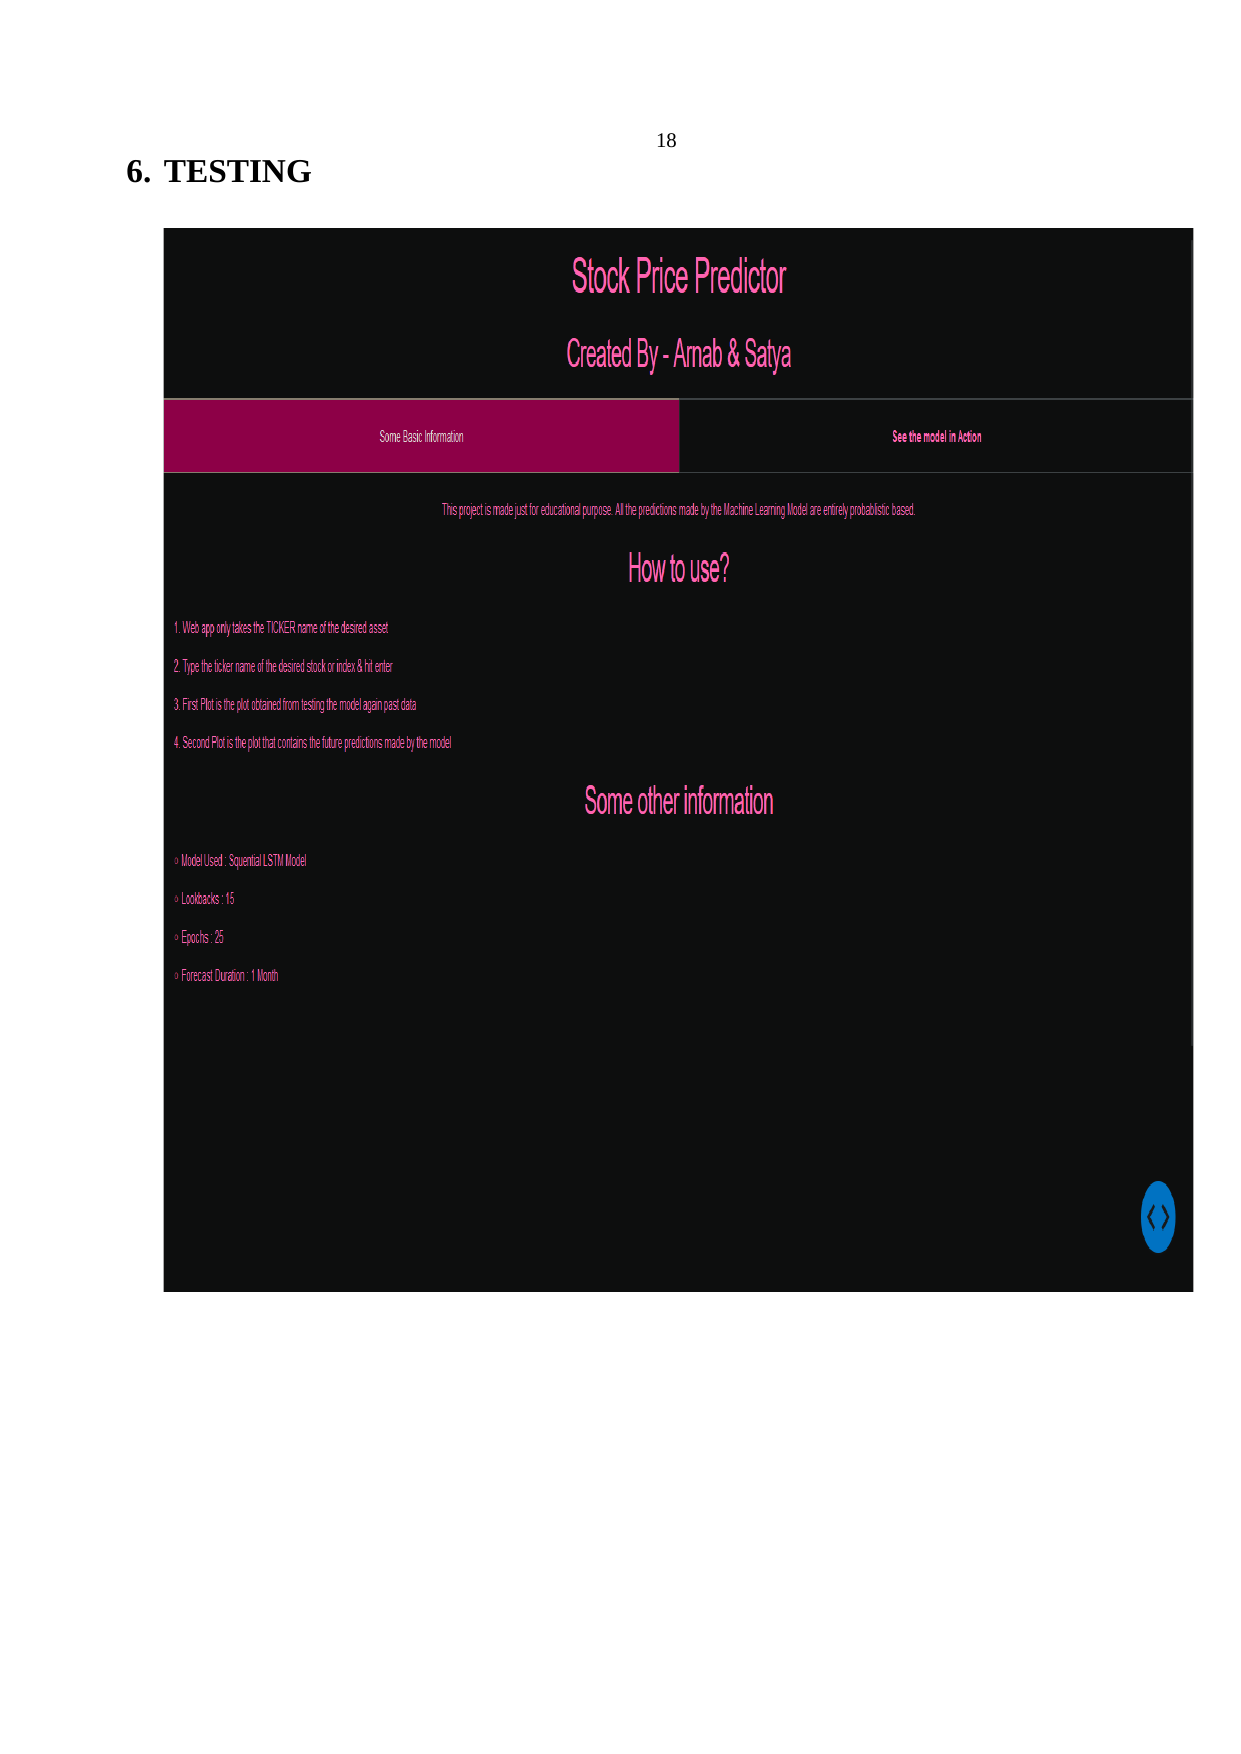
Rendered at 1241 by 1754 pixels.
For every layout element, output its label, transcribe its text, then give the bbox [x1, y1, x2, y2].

text 18 [89, 127, 1181, 152]
list TESTING [126, 152, 1181, 190]
picture [163, 228, 1194, 1294]
